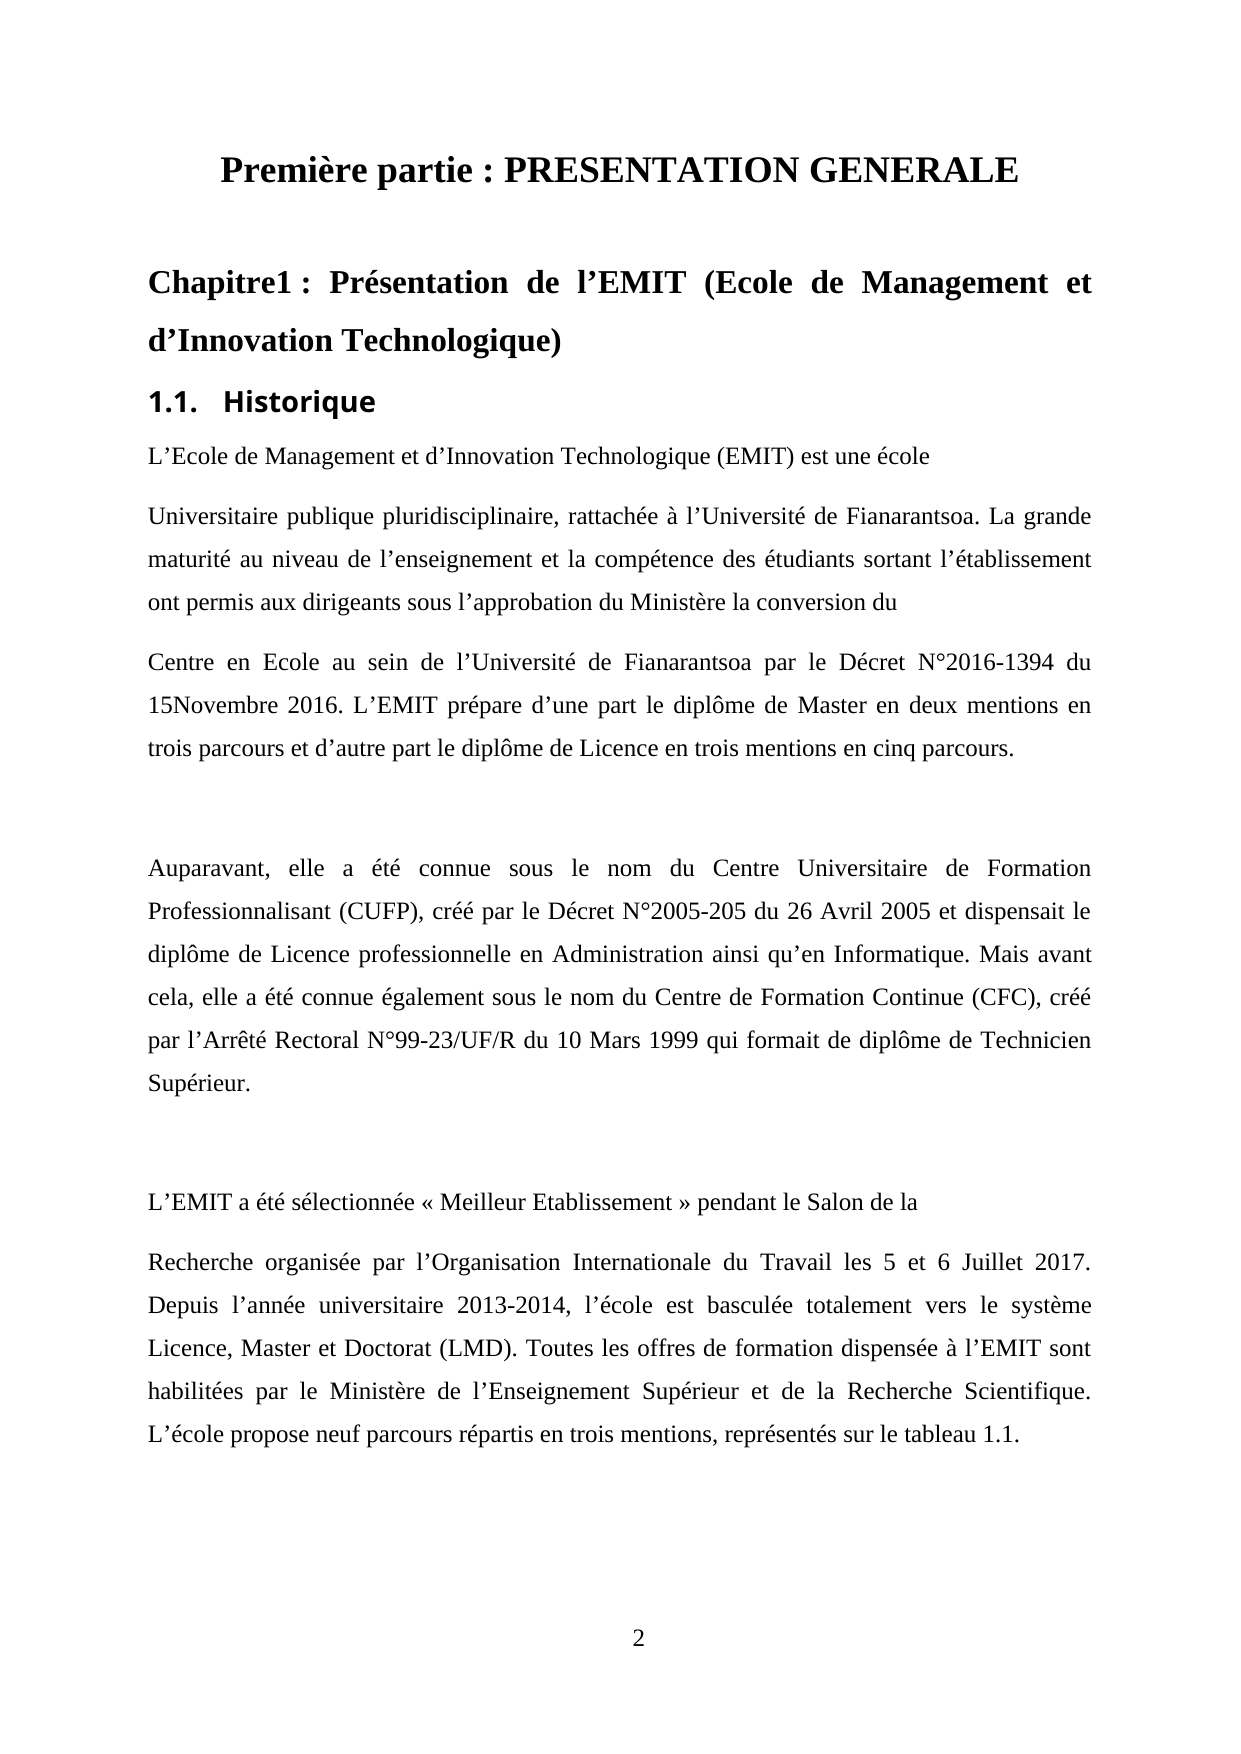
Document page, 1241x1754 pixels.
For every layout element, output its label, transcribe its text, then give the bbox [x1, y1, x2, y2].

text Recherche organisée par l’Organisation Internationale du Travail les 5 et 6 Juillet 2017. Depuis l’année universitaire 2013-2014, l’école est basculée totalement vers le système Licence, Master et Doctorat (LMD). Toutes les offres de formation dispensée à l’EMIT sont habilitées par le Ministère de l’Enseignement Supérieur et de la Recherche Scientifique. L’école propose neuf parcours répartis en trois mentions, représentés sur le tableau 1.1. [148, 1247, 1093, 1448]
text Centre en Ecole au sein de l’Université de Fianarantsoa par le Décret N°2016-1394 du 15Novembre 2016. L’EMIT prépare d’une part le diplôme de Master en deux mentions en trois parcours et d’autre part le diplôme de Licence en trois mentions en cinq parcours. [148, 647, 1093, 762]
subtitle Historique [148, 381, 1093, 421]
text Auparavant, elle a été connue sous le nom du Centre Universitaire de Formation Professionnalisant (CUFP), créé par le Décret N°2005-205 du 26 Avril 2005 et dispensait le diplôme de Licence professionnelle en Administration ainsi qu’en Informatique. Mais avant cela, elle a été connue également sous le nom du Centre de Formation Continue (CFC), créé par l’Arrêté Rectoral N°99-23/UF/R du 10 Mars 1999 qui formait de diplôme de Technicien Supérieur. [148, 853, 1093, 1097]
text L’Ecole de Management et d’Innovation Technologique (EMIT) est une école [148, 441, 1093, 470]
text Universitaire publique pluridisciplinaire, rattachée à l’Université de Fianarantsoa. La grande maturité au niveau de l’enseignement et la compétence des étudiants sortant l’établissement ont permis aux dirigeants sous l’approbation du Ministère la conversion du [148, 501, 1093, 616]
subtitle Chapitre1 : Présentation de l’EMIT (Ecole de Management et d’Innovation Technologique) [148, 262, 1093, 358]
subtitle Première partie : PRESENTATION GENERALE [148, 148, 1093, 191]
text L’EMIT a été sélectionnée « Meilleur Etablissement » pendant le Salon de la [148, 1187, 1093, 1216]
